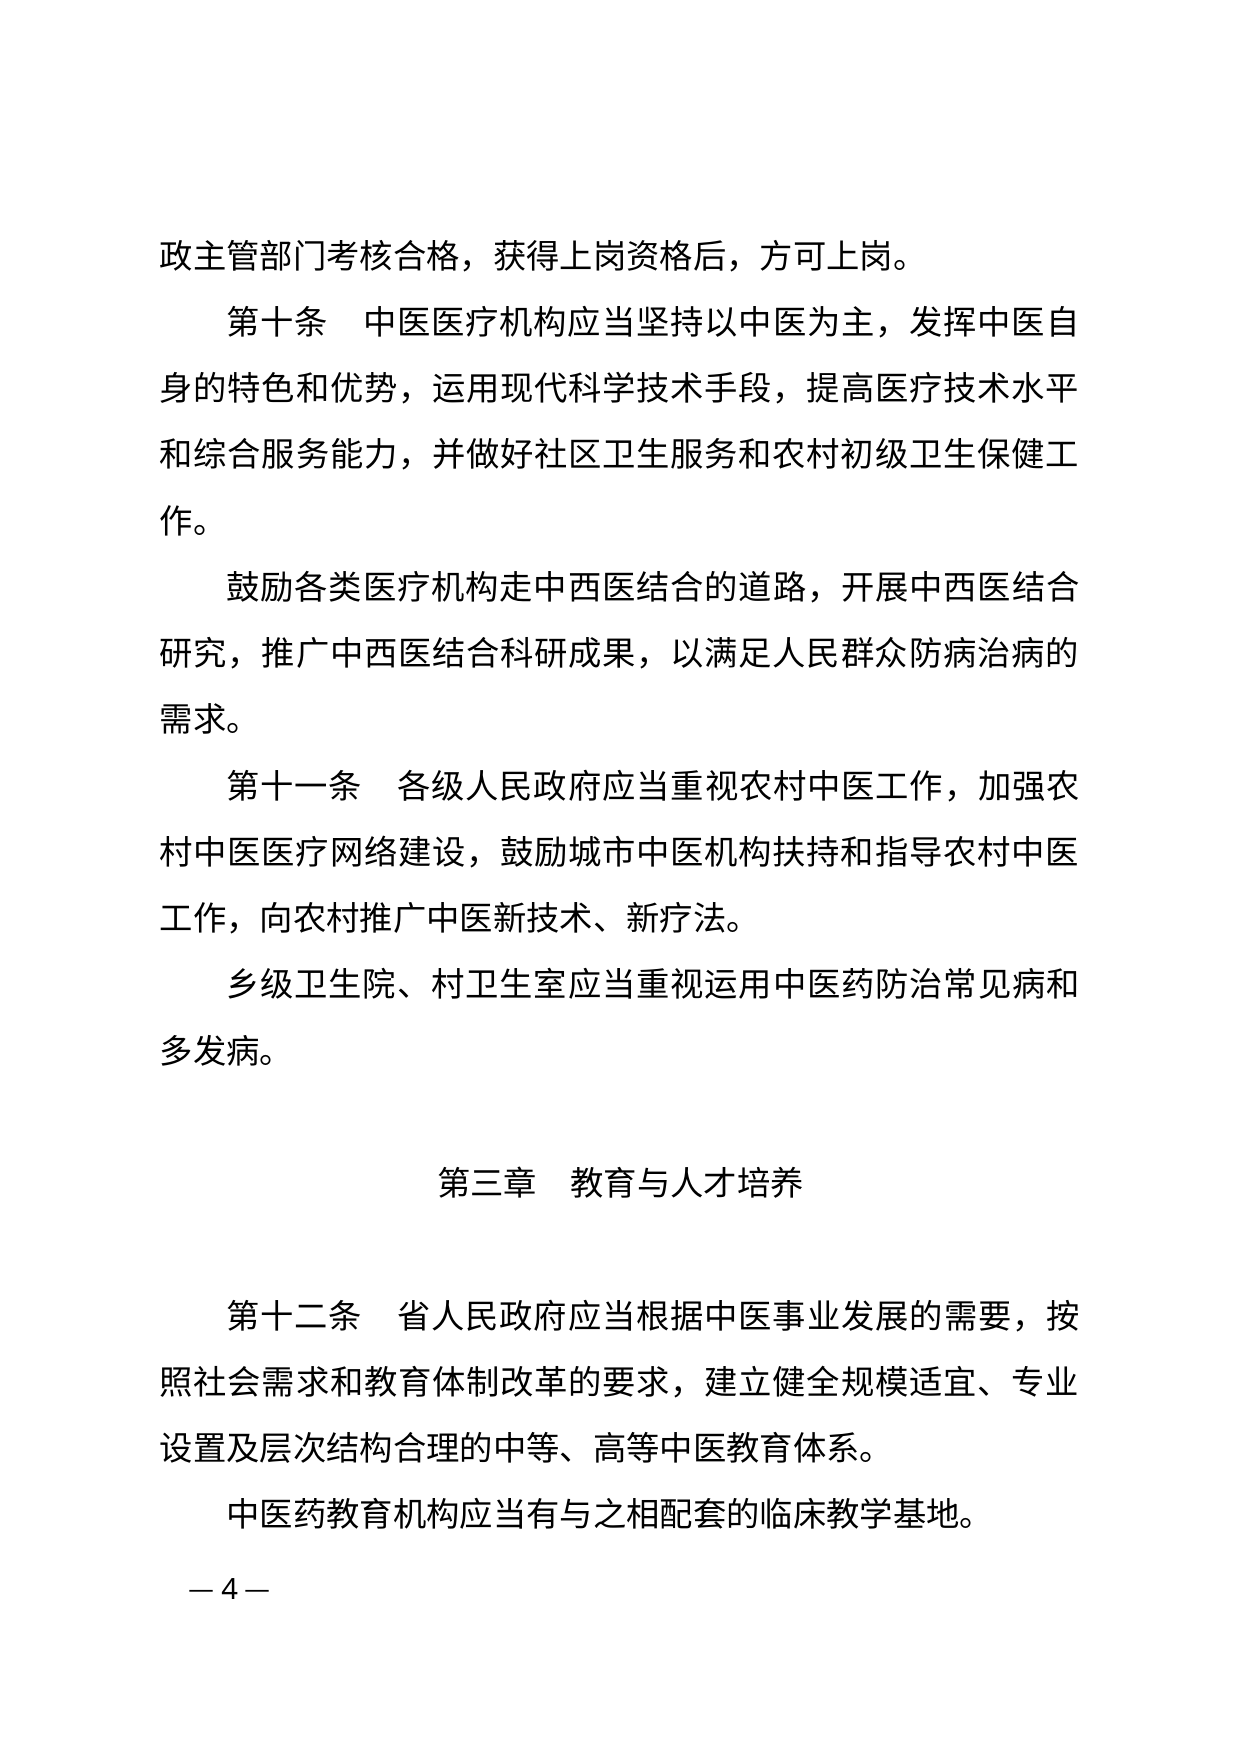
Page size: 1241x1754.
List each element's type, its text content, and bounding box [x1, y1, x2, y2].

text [159, 220, 1081, 287]
text 乡级卫生院、村卫生室应当重视运用中医药防治常见病和多发病。 [159, 949, 1081, 1082]
text 鼓励各类医疗机构走中西医结合的道路，开展中西医结合研究，推广中西医结合科研成果，以满足人民群众防病治病的需求。 [159, 552, 1081, 750]
text 第三章 教育与人才培养 [159, 1148, 1081, 1214]
text 第十一条 各级人民政府应当重视农村中医工作，加强农村中医医疗网络建设，鼓励城市中医机构扶持和指导农村中医工作，向农村推广中医新技术、新疗法。 [159, 750, 1081, 949]
text 第十二条 省人民政府应当根据中医事业发展的需要，按照社会需求和教育体制改革的要求，建立健全规模适宜、专业设置及层次结构合理的中等、高等中医教育体系。 [159, 1280, 1081, 1479]
text 第十条 中医医疗机构应当坚持以中医为主，发挥中医自身的特色和优势，运用现代科学技术手段，提高医疗技术水平和综合服务能力，并做好社区卫生服务和农村初级卫生保健工作。 [159, 287, 1081, 552]
text 中医药教育机构应当有与之相配套的临床教学基地。 [159, 1479, 1081, 1545]
